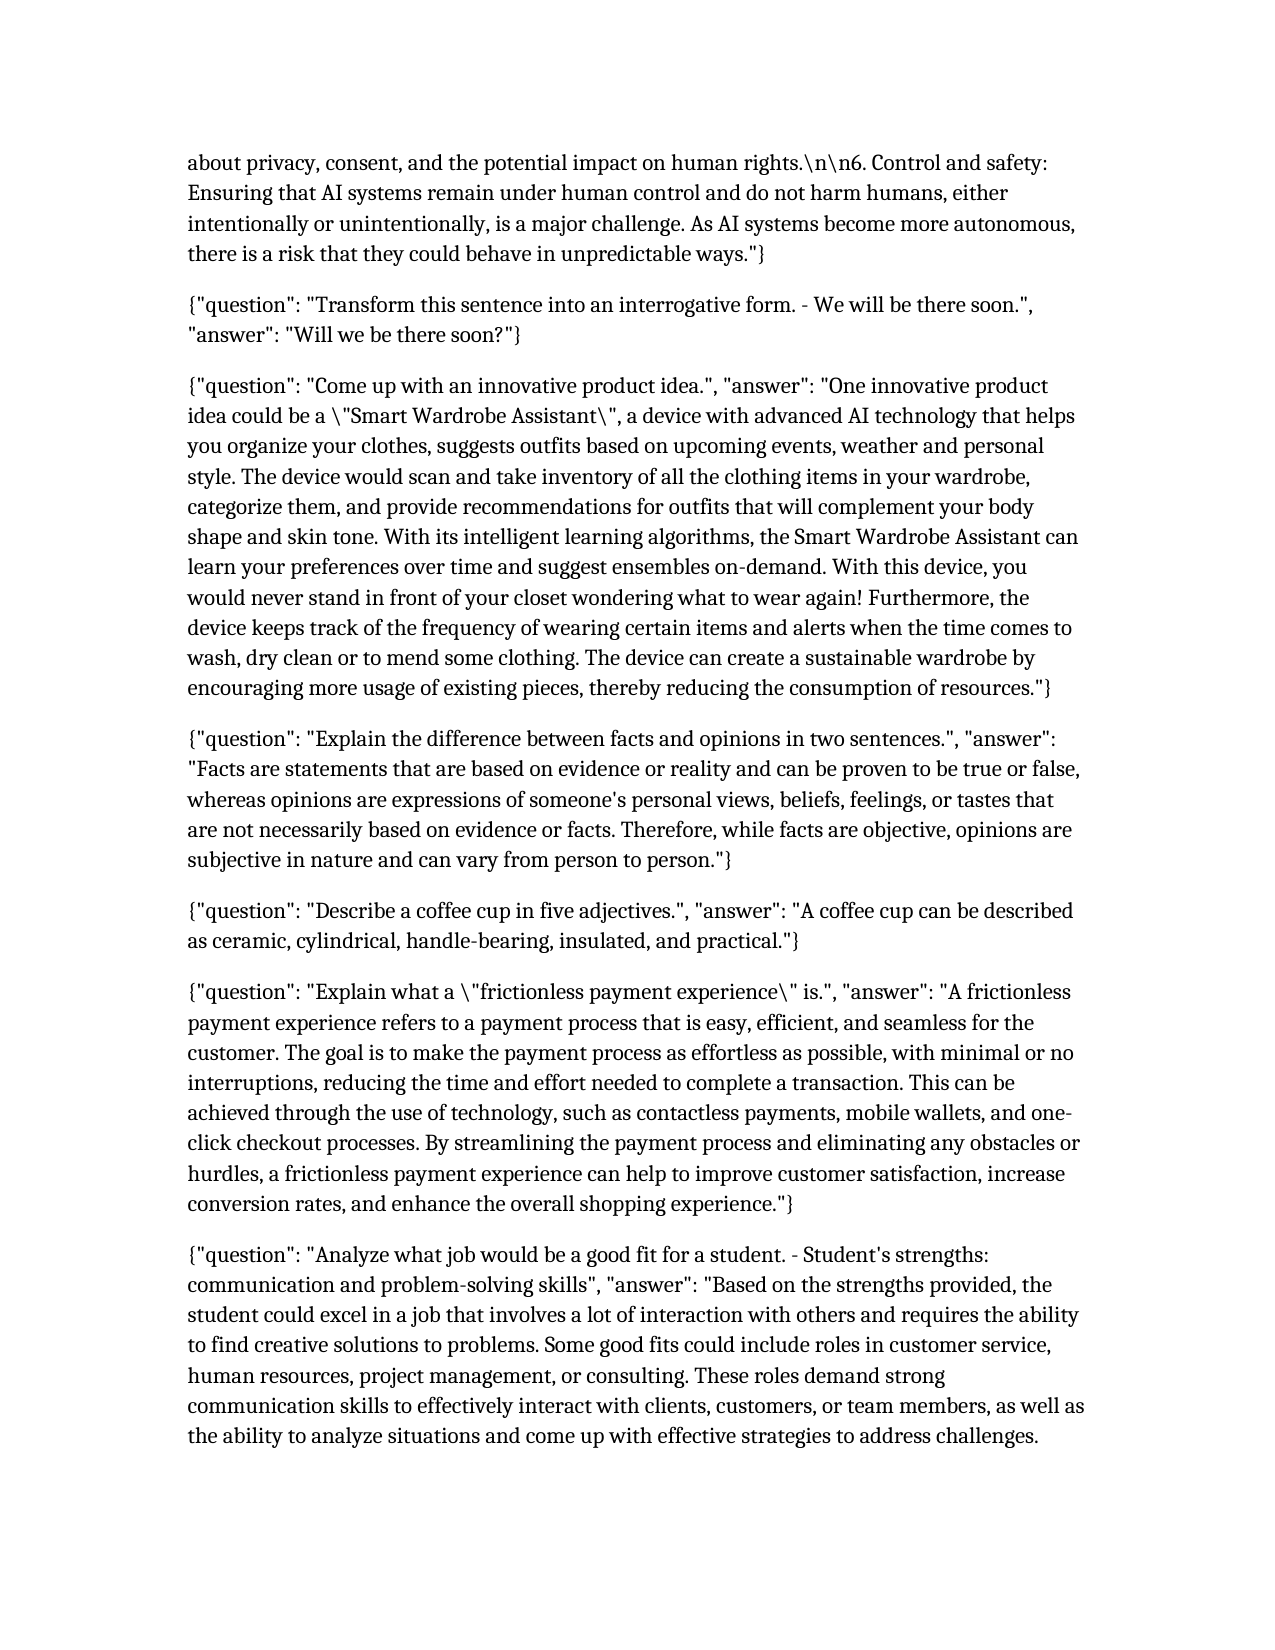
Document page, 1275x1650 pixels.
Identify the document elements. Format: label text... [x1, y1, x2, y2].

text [187, 1242, 1087, 1449]
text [187, 150, 1087, 267]
text {"question": "Transform this sentence into an interrogative form. - We will be there soon.", "answer": "Will we be there soon?"} [187, 292, 1087, 348]
text {"question": "Explain what a \"frictionless payment experience\" is.", "answer": "A frictionless payment experience refers to a payment process that is easy, efficient, and seamless for the customer. The goal is to make the payment process as effortless as possible, with minimal or no interruptions, reducing the time and effort needed to complete a transaction. This can be achieved through the use of technology, such as contactless payments, mobile wallets, and one-click checkout processes. By streamlining the payment process and eliminating any obstacles or hurdles, a frictionless payment experience can help to improve customer satisfaction, increase conversion rates, and enhance the overall shopping experience."} [187, 979, 1087, 1217]
text {"question": "Explain the difference between facts and opinions in two sentences.", "answer": "Facts are statements that are based on evidence or reality and can be proven to be true or false, whereas opinions are expressions of someone's personal views, beliefs, feelings, or tastes that are not necessarily based on evidence or facts. Therefore, while facts are objective, opinions are subjective in nature and can vary from person to person."} [187, 726, 1087, 873]
text {"question": "Describe a coffee cup in five adjectives.", "answer": "A coffee cup can be described as ceramic, cylindrical, handle-bearing, insulated, and practical."} [187, 898, 1087, 954]
text {"question": "Come up with an innovative product idea.", "answer": "One innovative product idea could be a \"Smart Wardrobe Assistant\", a device with advanced AI technology that helps you organize your clothes, suggests outfits based on upcoming events, weather and personal style. The device would scan and take inventory of all the clothing items in your wardrobe, categorize them, and provide recommendations for outfits that will complement your body shape and skin tone. With its intelligent learning algorithms, the Smart Wardrobe Assistant can learn your preferences over time and suggest ensembles on-demand. With this device, you would never stand in front of your closet wondering what to wear again! Furthermore, the device keeps track of the frequency of wearing certain items and alerts when the time comes to wash, dry clean or to mend some clothing. The device can create a sustainable wardrobe by encouraging more usage of existing pieces, thereby reducing the consumption of resources."} [187, 373, 1087, 701]
